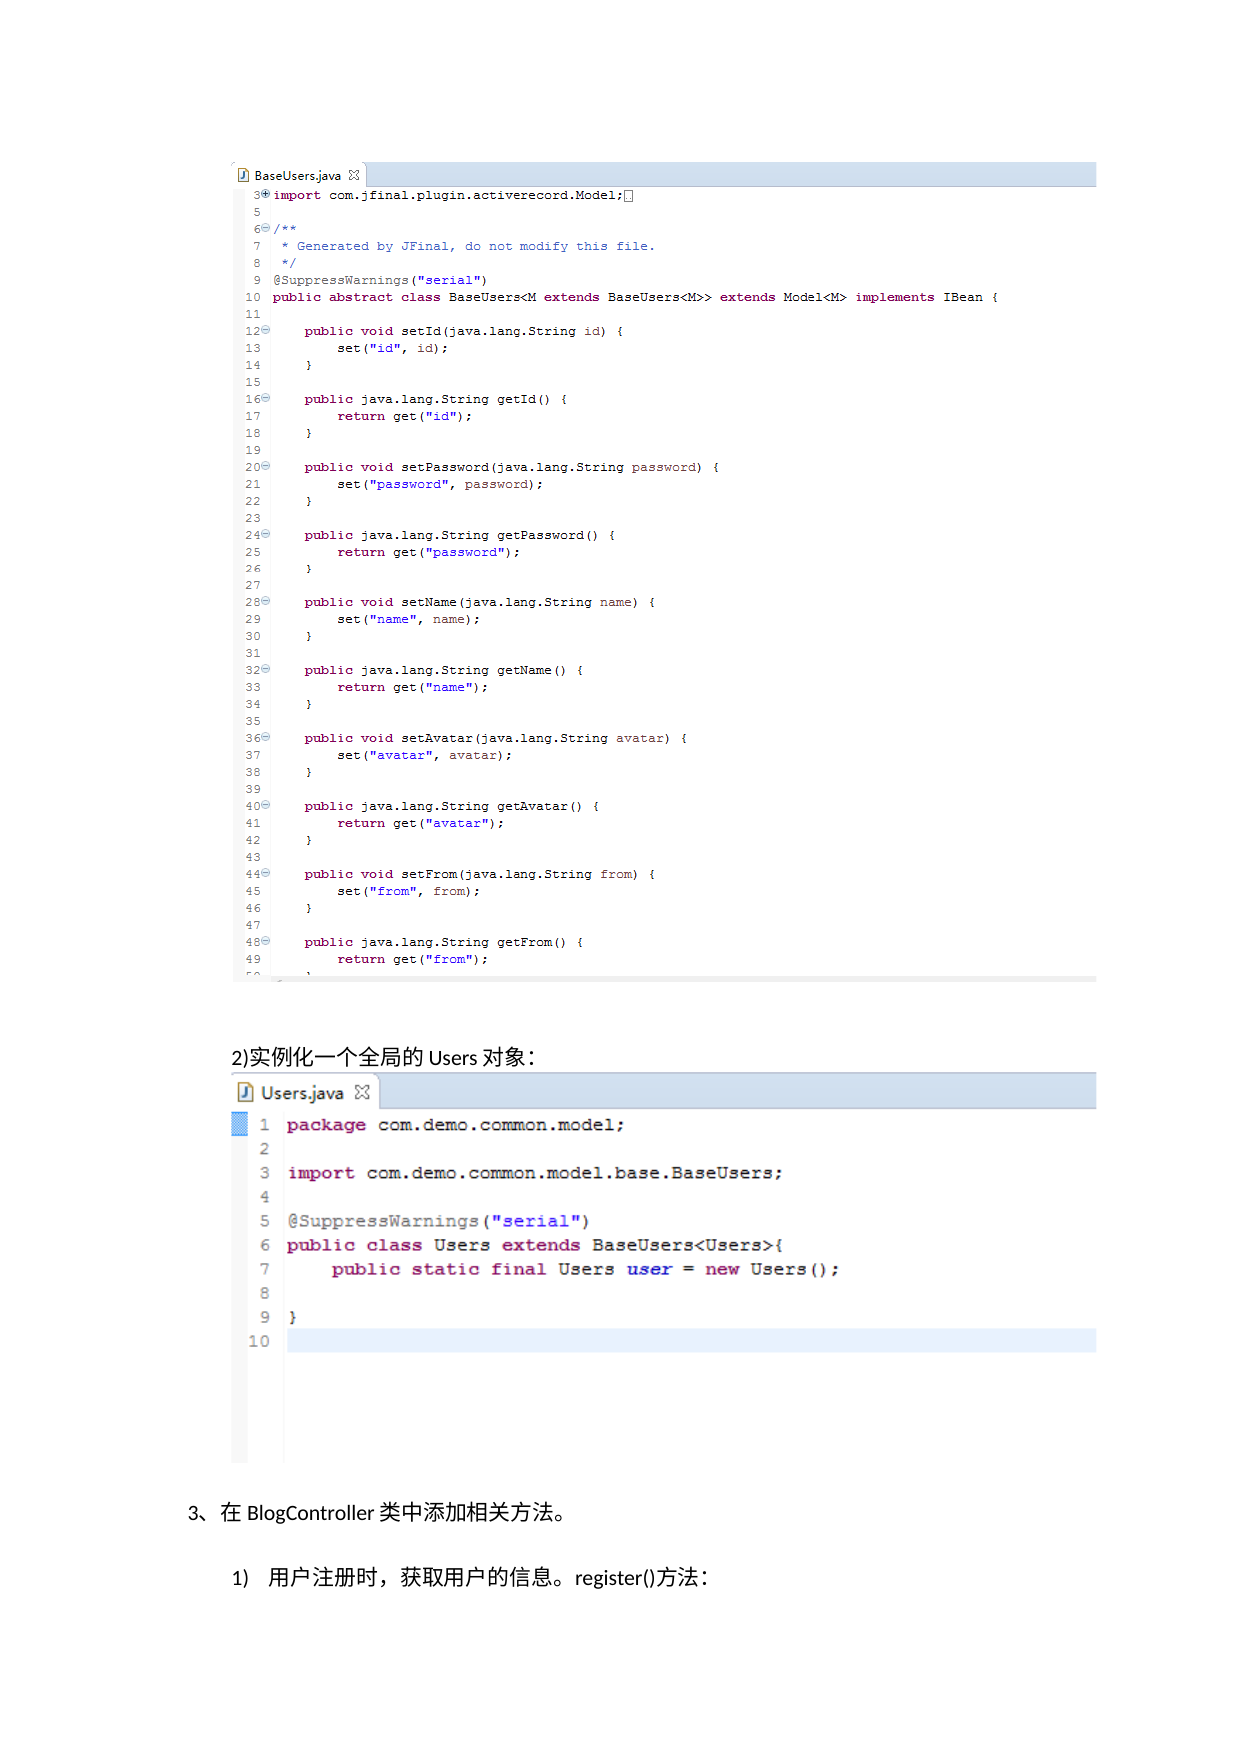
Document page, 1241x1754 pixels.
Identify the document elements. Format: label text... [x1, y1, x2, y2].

picture [231, 1072, 1097, 1463]
text 2)实例化一个全局的Users对象： [187, 1039, 1053, 1072]
text 3、在BlogController类中添加相关方法。 [187, 1494, 1053, 1527]
list 用户注册时，获取用户的信息。register()方法： [231, 1559, 1053, 1592]
picture [231, 162, 1097, 982]
